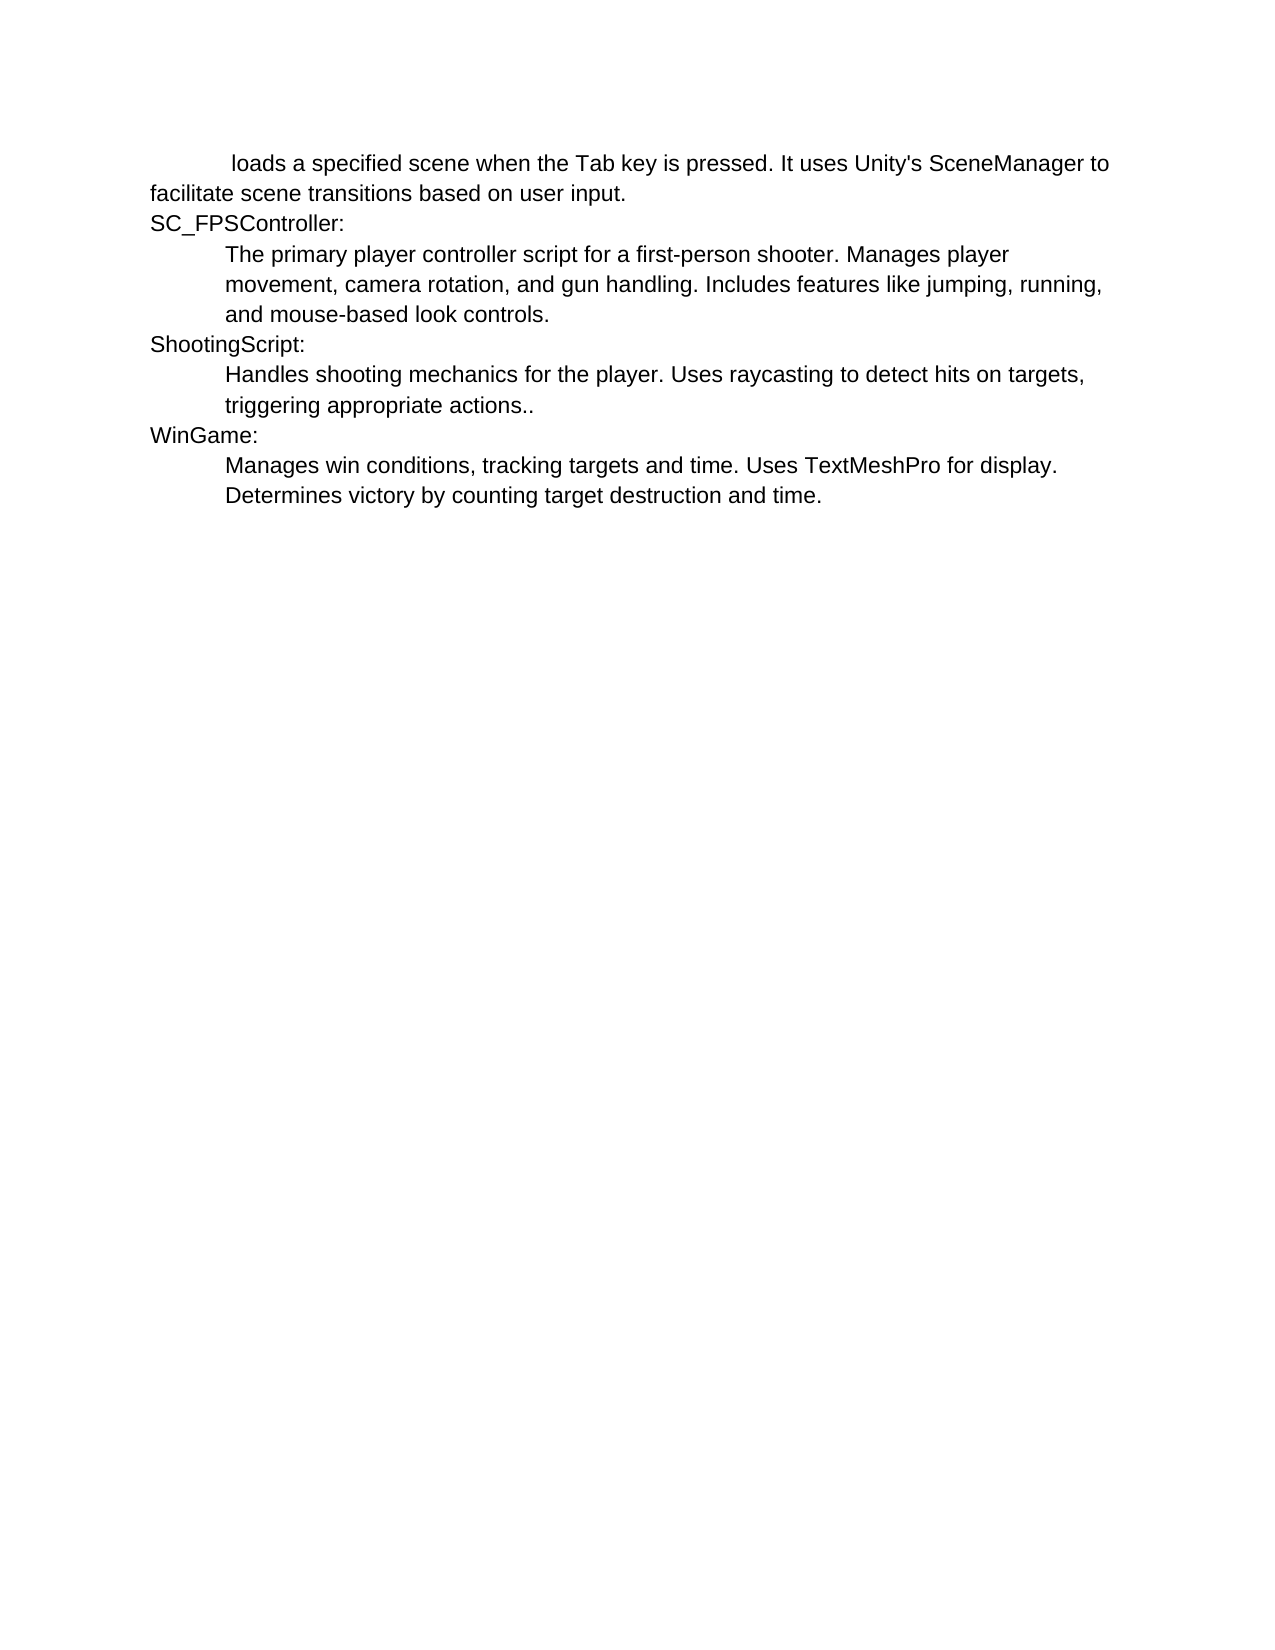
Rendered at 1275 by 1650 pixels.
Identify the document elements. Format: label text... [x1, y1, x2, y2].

text Manages win conditions, tracking targets and time. Uses TextMeshPro for display. [225, 452, 1125, 478]
text Determines victory by counting target destruction and time. [225, 482, 1125, 509]
text WinGame: [150, 422, 1125, 448]
text The primary player controller script for a first-person shooter. Manages player movement, camera rotation, and gun handling. Includes features like jumping, running, and mouse-based look controls. [225, 241, 1125, 327]
text ShootingScript: [150, 331, 1125, 358]
text loads a specified scene when the Tab key is pressed. It uses Unity's SceneManager to facilitate scene transitions based on user input. [150, 150, 1125, 207]
text Handles shooting mechanics for the player. Uses raycasting to detect hits on targets, triggering appropriate actions.. [225, 361, 1125, 418]
text SC_FPSController: [150, 210, 1125, 237]
